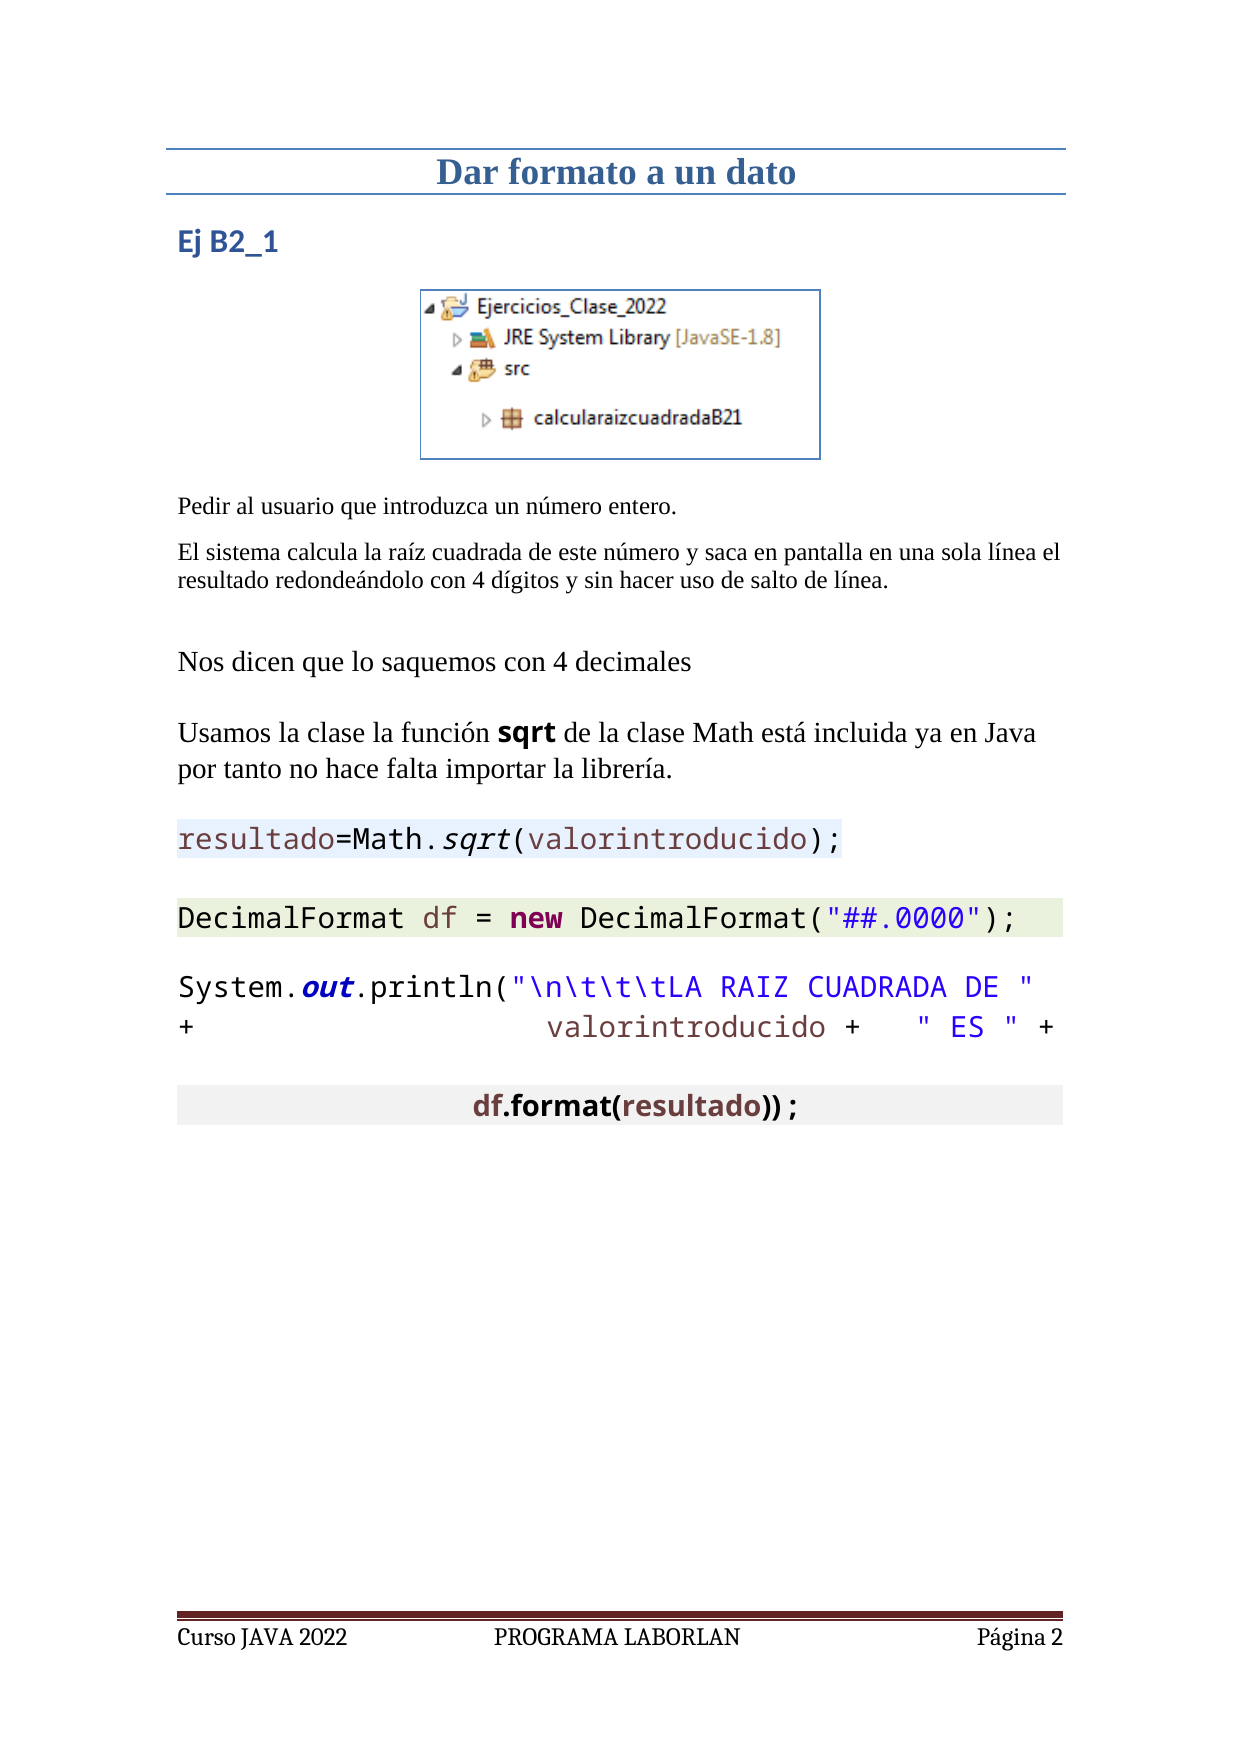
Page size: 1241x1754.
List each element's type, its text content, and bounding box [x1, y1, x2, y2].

text df.format(resultado)) ; [177, 1085, 1063, 1125]
text Pedir al usuario que introduzca un número entero. [177, 491, 1063, 520]
text Nos dicen que lo saquemos con 4 decimales [177, 644, 1063, 678]
text El sistema calcula la raíz cuadrada de este número y saca en pantalla en una sola línea el resultado redondeándolo con 4 dígitos y sin hacer uso de salto de línea. [177, 537, 1063, 594]
table_header Dar formato a un dato [166, 150, 1066, 193]
text Usamos la clase la función sqrt de la clase Math está incluida ya en Java por tanto no hace falta importar la librería. [177, 712, 1063, 785]
subtitle Ej B2_1 [177, 220, 1063, 261]
text DecimalFormat df = new DecimalFormat("##.0000"); [177, 898, 1063, 937]
picture [421, 291, 819, 458]
text resultado=Math.sqrt(valorintroducido); [177, 818, 1063, 858]
text System.out.println("\n\t\t\tLA RAIZ CUADRADA DE " + valorintroducido + " ES " + [177, 966, 1063, 1085]
